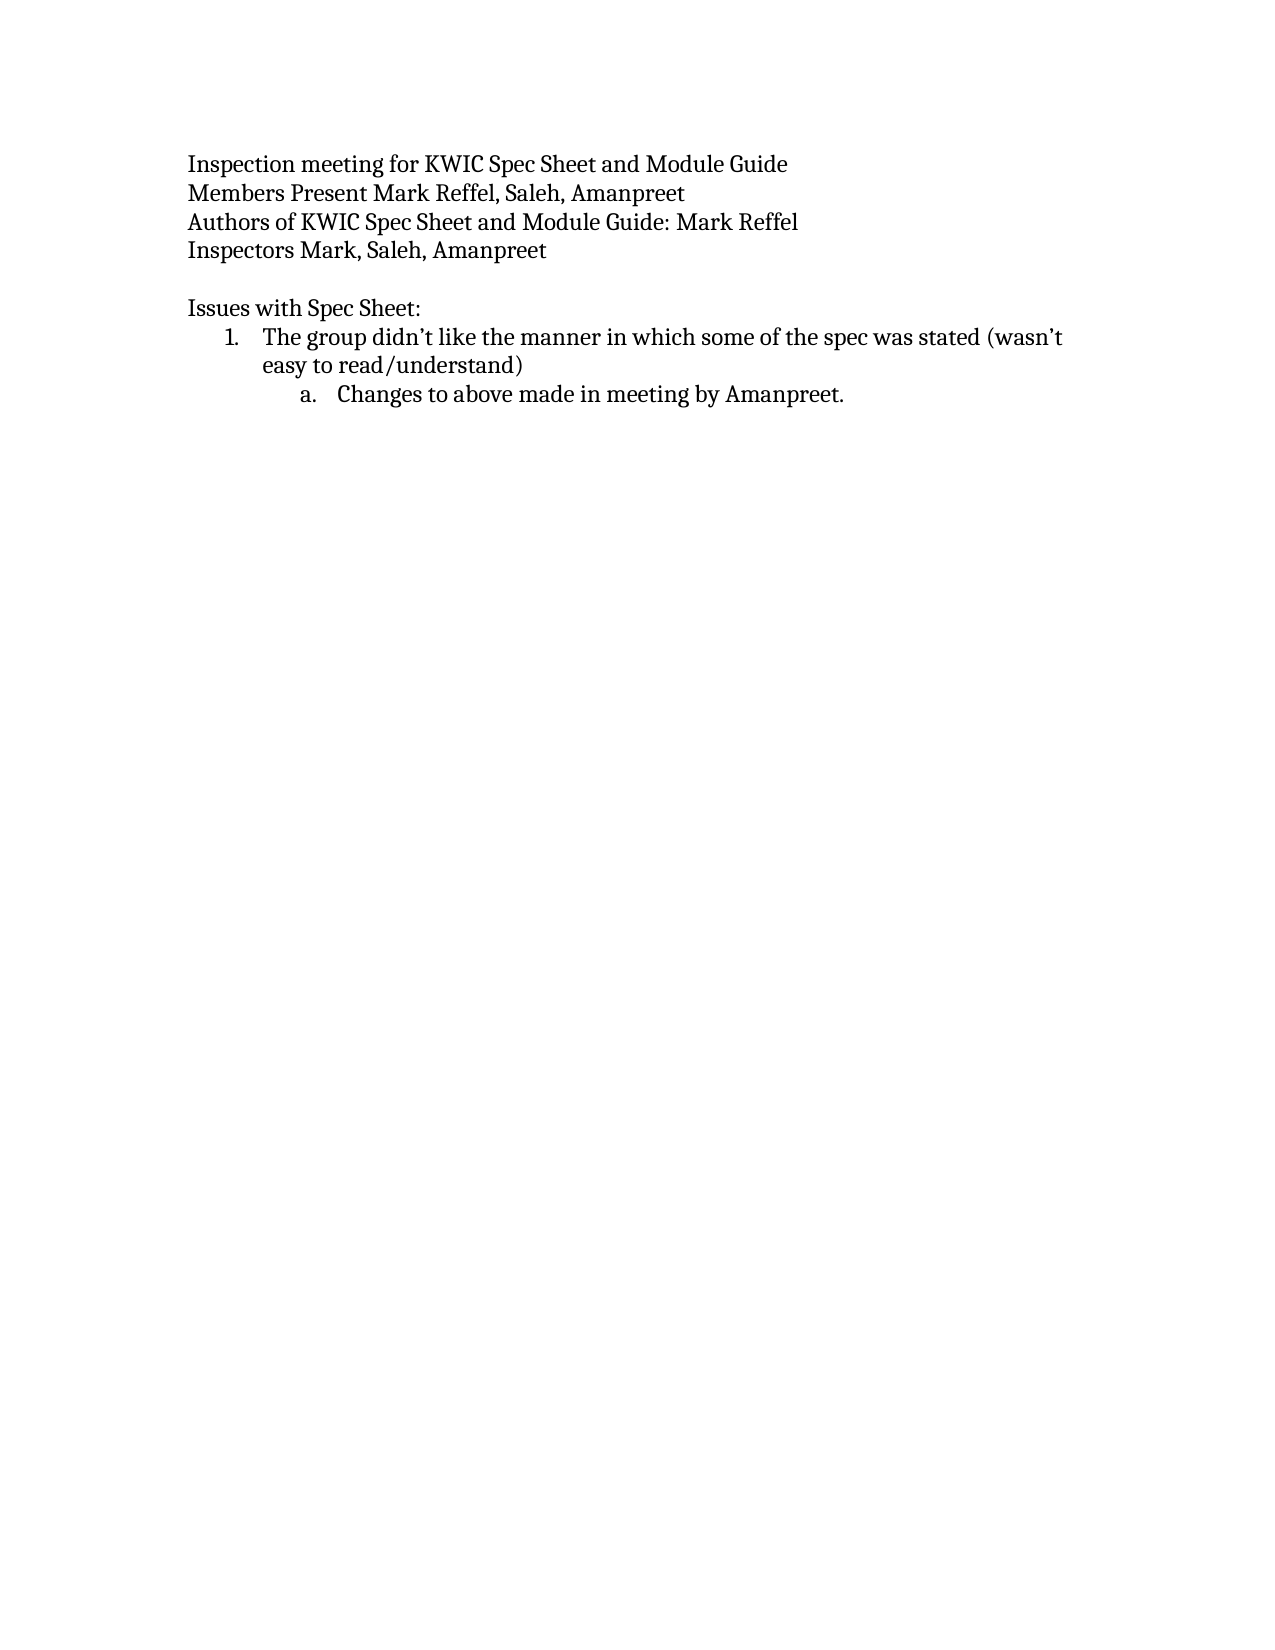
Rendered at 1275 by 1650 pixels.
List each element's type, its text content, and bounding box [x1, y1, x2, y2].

text Inspection meeting for KWIC Spec Sheet and Module Guide [187, 150, 1087, 179]
text Inspectors Mark, Saleh, Amanpreet [187, 236, 1087, 265]
text Members Present Mark Reffel, Saleh, Amanpreet [187, 179, 1087, 207]
text Authors of KWIC Spec Sheet and Module Guide: Mark Reffel [187, 207, 1087, 236]
text Issues with Spec Sheet: [187, 294, 1087, 322]
list The group didn’t like the manner in which some of the spec was stated (wasn’t easy to read/understand) [225, 322, 1087, 380]
list Changes to above made in meeting by Amanpreet. [300, 380, 1087, 409]
